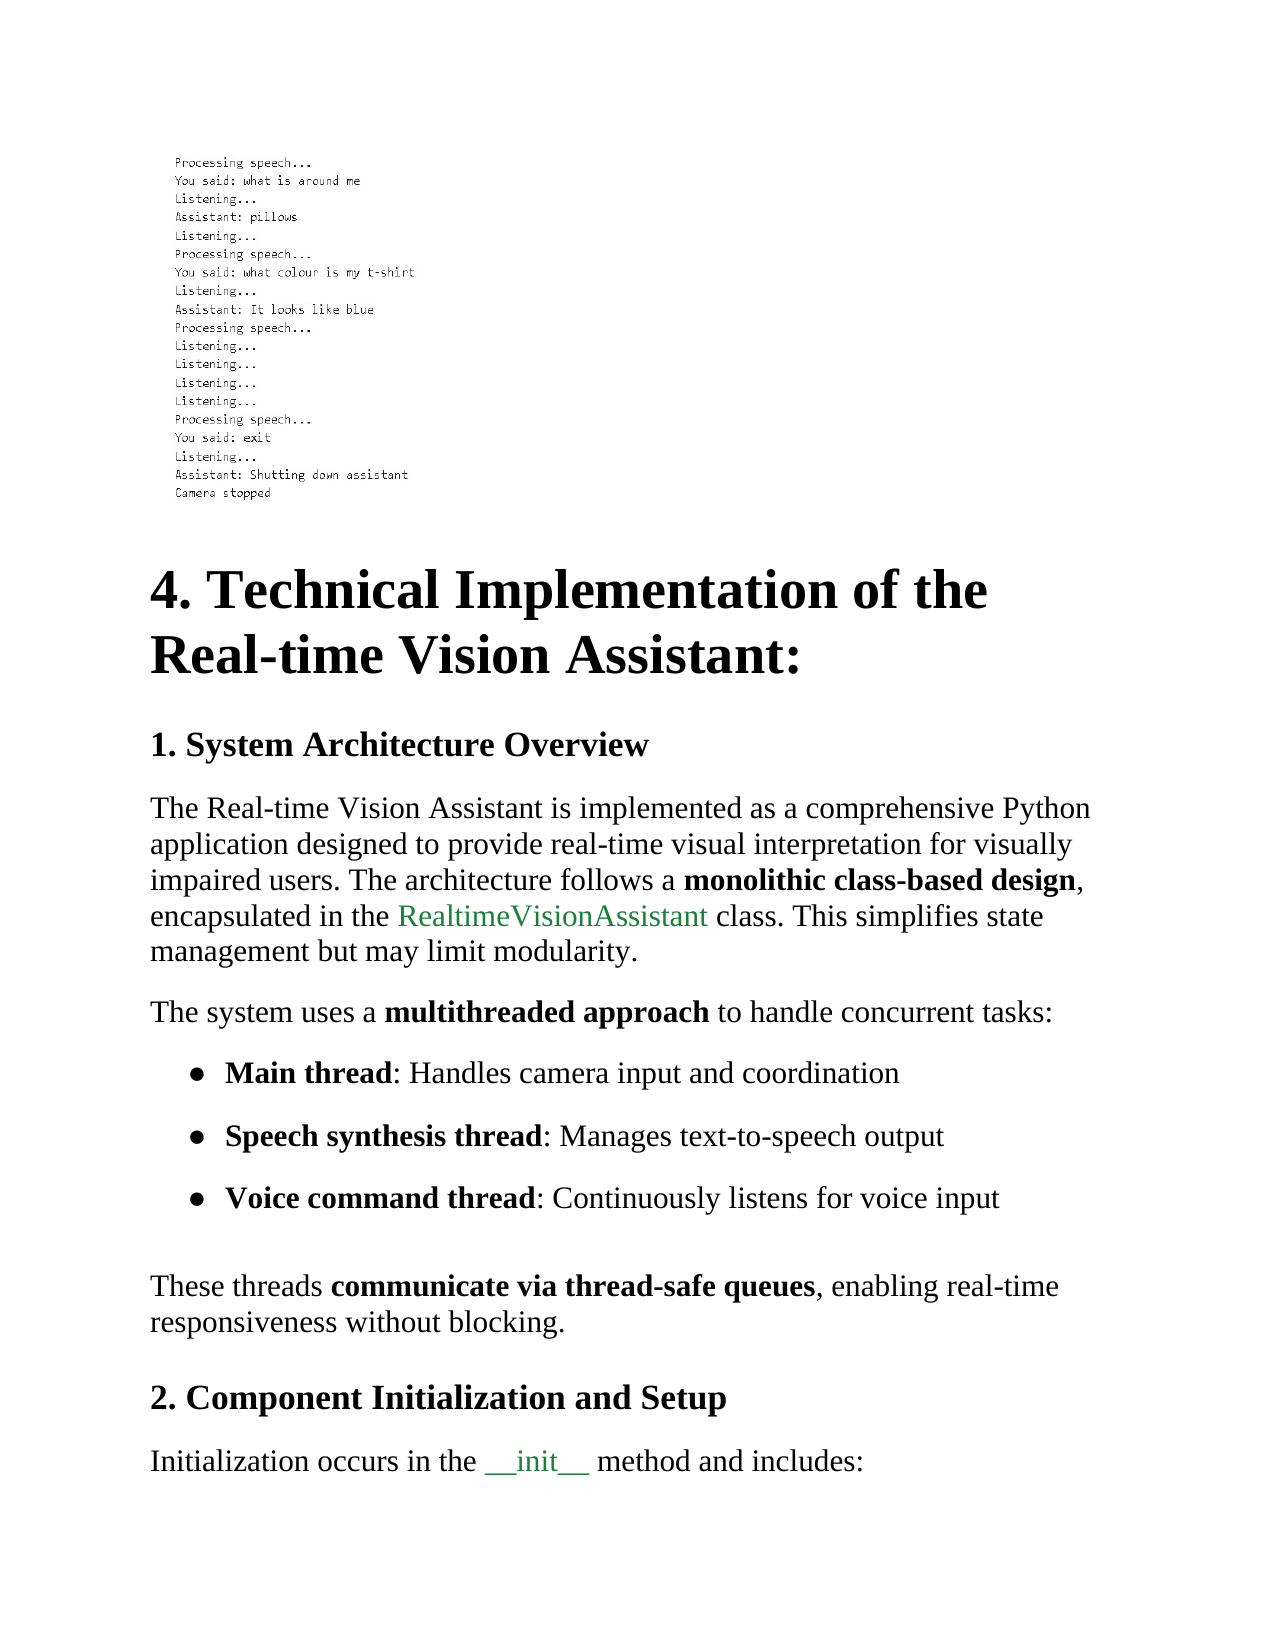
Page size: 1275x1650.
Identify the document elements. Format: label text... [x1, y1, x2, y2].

subtitle 1. System Architecture Overview [150, 723, 1125, 764]
list Main thread: Handles camera input and coordination [187, 1054, 1125, 1117]
text The Real-time Vision Assistant is implemented as a comprehensive Python application designed to provide real-time visual interpretation for visually impaired users. The architecture follows a monolithic class-based design, encapsulated in the RealtimeVisionAssistant class. This simplifies state management but may limit modularity. [150, 789, 1125, 969]
text Initialization occurs in the __init__ method and includes: [150, 1442, 1125, 1478]
picture [150, 150, 988, 507]
subtitle 4. Technical Implementation of the Real-time Vision Assistant: [150, 556, 1125, 686]
text The system uses a multithreaded approach to handle concurrent tasks: [150, 994, 1125, 1029]
subtitle 2. Component Initialization and Setup [150, 1376, 1125, 1417]
list Speech synthesis thread: Manages text-to-speech output [187, 1117, 1125, 1179]
text These threads communicate via thread-safe queues, enabling real-time responsiveness without blocking. [150, 1267, 1125, 1339]
list Voice command thread: Continuously listens for voice input [187, 1179, 1125, 1242]
